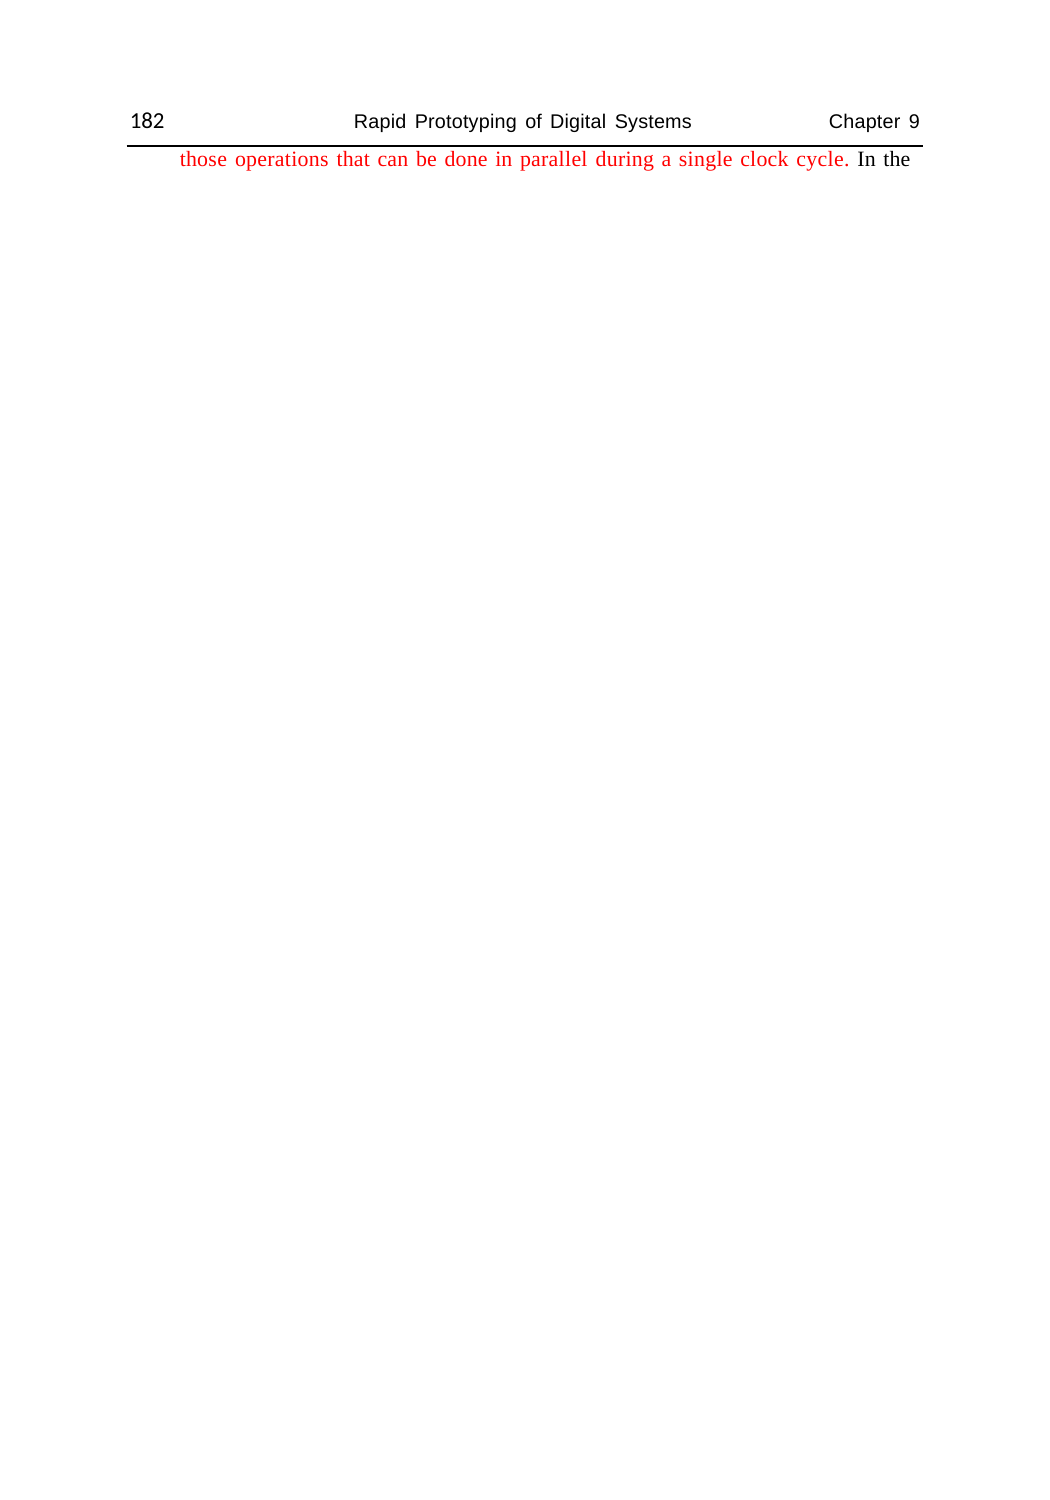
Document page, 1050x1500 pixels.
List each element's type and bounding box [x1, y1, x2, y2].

text [179, 146, 921, 171]
